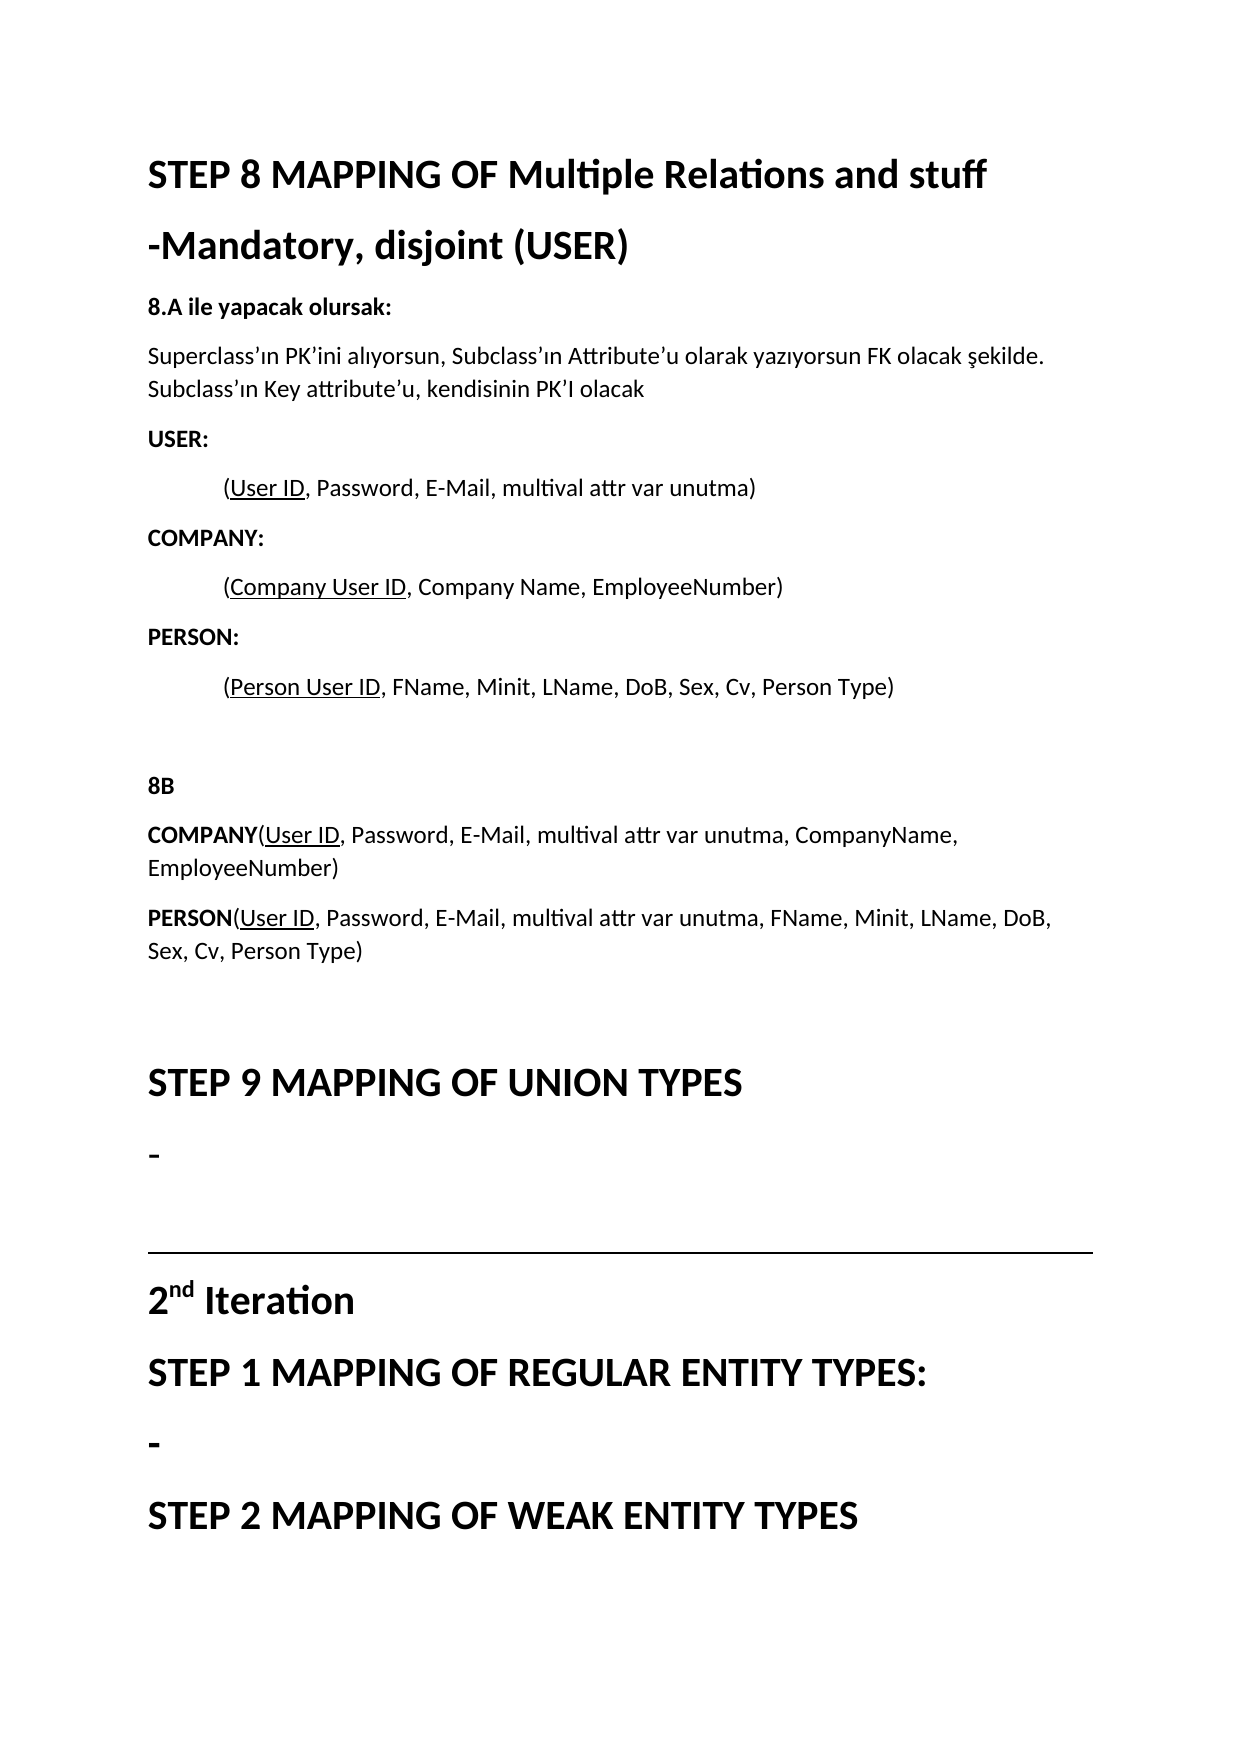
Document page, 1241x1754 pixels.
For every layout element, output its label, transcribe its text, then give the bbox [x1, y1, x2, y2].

text -Mandatory, disjoint (USER) [148, 219, 1093, 270]
text - [148, 1128, 1093, 1178]
text STEP 1 MAPPING OF REGULAR ENTITY TYPES: [148, 1346, 1093, 1397]
text (Person User ID, FName, Minit, LName, DoB, Sex, Cv, Person Type) [148, 671, 1093, 701]
text 8.A ile yapacak olursak: [148, 291, 1093, 321]
text COMPANY(User ID, Password, E-Mail, multival attr var unutma, CompanyName, EmployeeNumber) [148, 819, 1093, 883]
text Superclass’ın PK’ini alıyorsun, Subclass’ın Attribute’u olarak yazıyorsun FK olacak şekilde. Subclass’ın Key attribute’u, kendisinin PK’I olacak [148, 340, 1093, 404]
text PERSON(User ID, Password, E-Mail, multival attr var unutma, FName, Minit, LName, DoB, Sex, Cv, Person Type) [148, 902, 1093, 965]
text (Company User ID, Company Name, EmployeeNumber) [148, 572, 1093, 602]
text STEP 8 MAPPING OF Multiple Relations and stuff [148, 148, 1093, 198]
text PERSON: [148, 621, 1093, 652]
text - [148, 1417, 1093, 1468]
text STEP 9 MAPPING OF UNION TYPES [148, 1056, 1093, 1107]
text STEP 2 MAPPING OF WEAK ENTITY TYPES [148, 1489, 1093, 1540]
text 8B [148, 770, 1093, 800]
text USER: [148, 423, 1093, 453]
text COMPANY: [148, 522, 1093, 552]
text (User ID, Password, E-Mail, multival attr var unutma) [148, 472, 1093, 503]
text 2nd Iteration [148, 1274, 1093, 1325]
